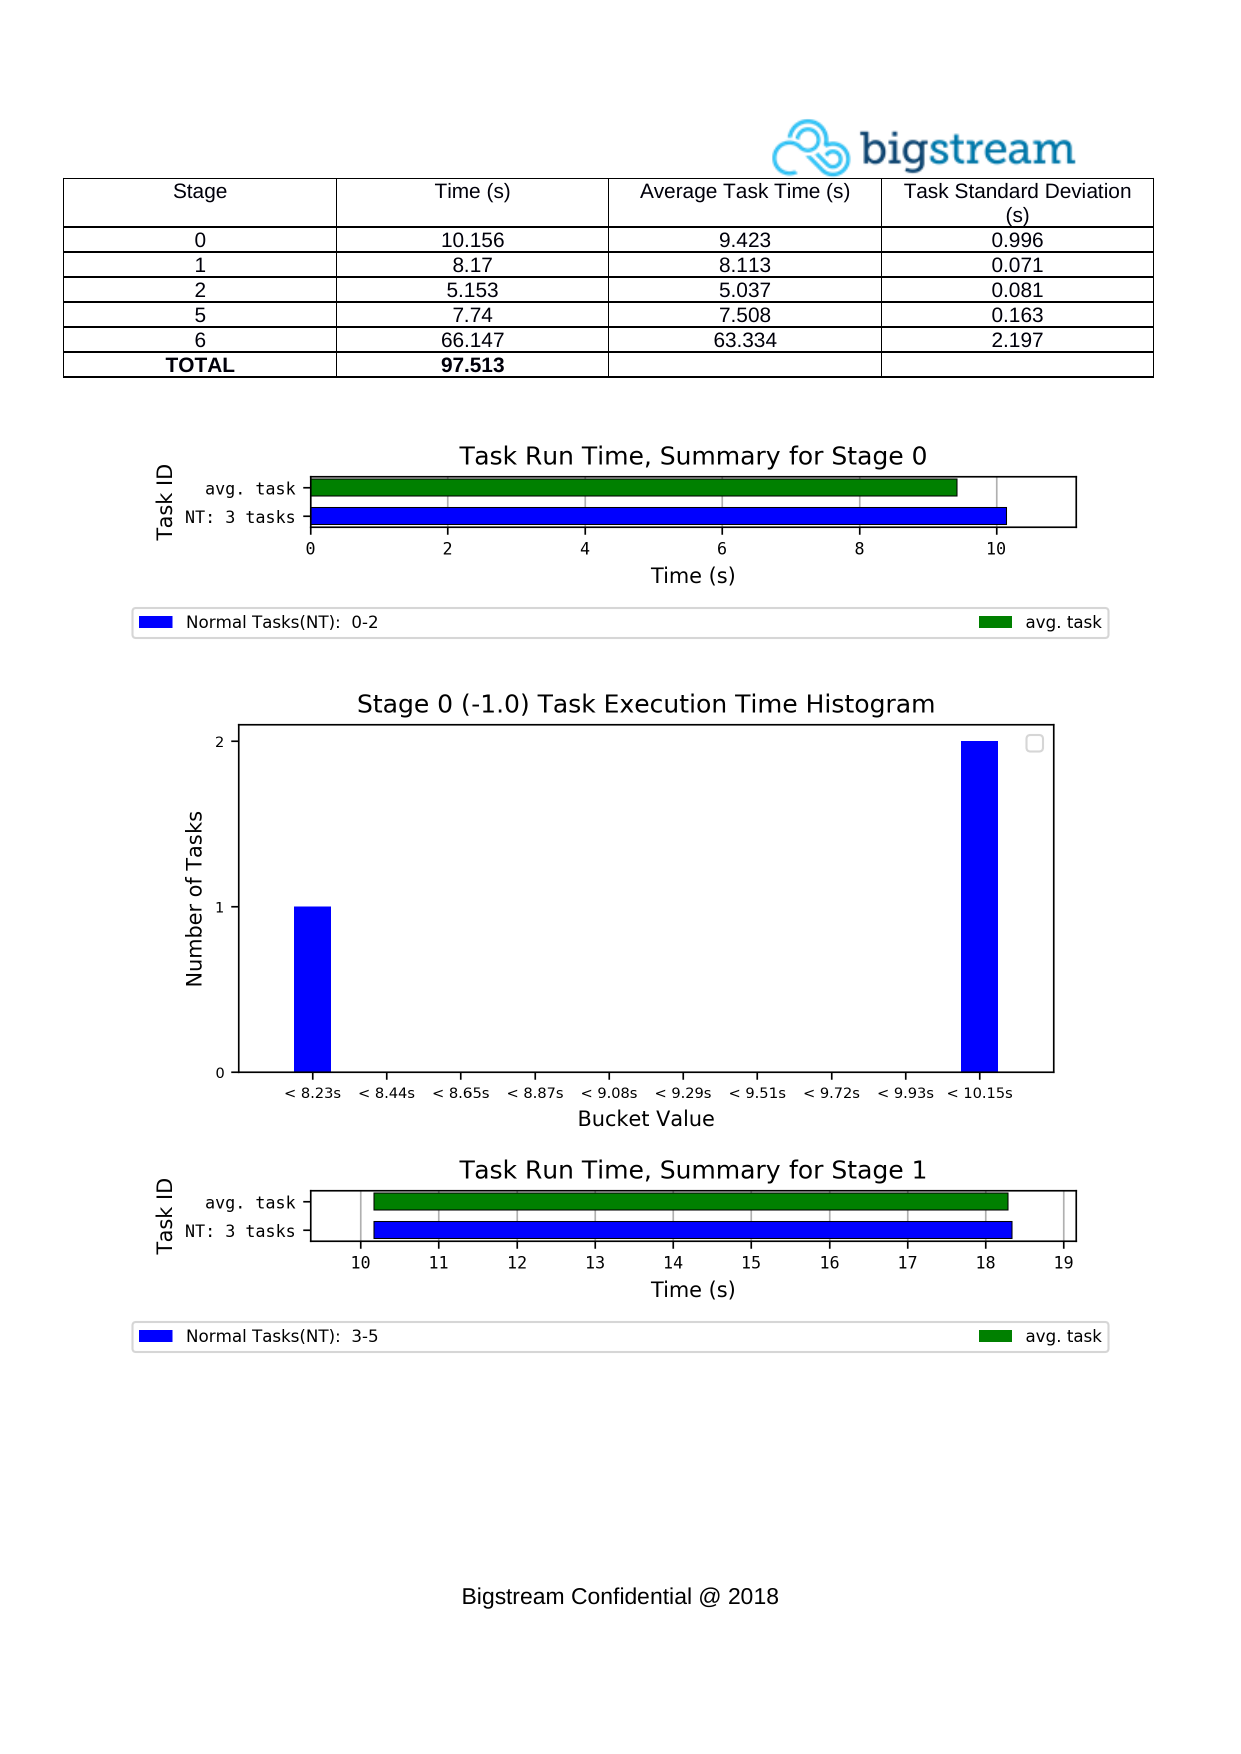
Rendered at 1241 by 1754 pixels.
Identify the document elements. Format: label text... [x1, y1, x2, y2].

table_cell 0.071 [882, 253, 1153, 276]
table_cell 5.037 [609, 278, 881, 301]
picture [117, 679, 1123, 1367]
table_cell 9.423 [609, 228, 881, 251]
table_header Time (s) [337, 179, 608, 226]
table_cell TOTAL [64, 353, 336, 376]
table_cell 1 [64, 253, 336, 276]
table_header Task Standard Deviation (s) [882, 179, 1153, 226]
table_cell 2.197 [882, 328, 1153, 351]
table_cell 0 [64, 228, 336, 251]
table_cell 0.081 [882, 278, 1153, 301]
table_cell 63.334 [609, 328, 881, 351]
table_cell 8.113 [609, 253, 881, 276]
table_header Stage [64, 179, 336, 226]
table_cell 8.17 [337, 253, 608, 276]
table_cell 66.147 [337, 328, 608, 351]
table_cell 7.74 [337, 303, 608, 326]
table_header Average Task Time (s) [609, 179, 881, 226]
table_cell 0.996 [882, 228, 1153, 251]
picture [771, 118, 1077, 178]
table_cell 7.508 [609, 303, 881, 326]
table_cell 6 [64, 328, 336, 351]
table_cell [882, 353, 1153, 376]
table_cell 97.513 [337, 353, 608, 376]
table_cell [609, 353, 881, 376]
picture [117, 430, 1123, 653]
table_cell 10.156 [337, 228, 608, 251]
table_cell 2 [64, 278, 336, 301]
table_cell 5.153 [337, 278, 608, 301]
table_cell 5 [64, 303, 336, 326]
table_cell 0.163 [882, 303, 1153, 326]
